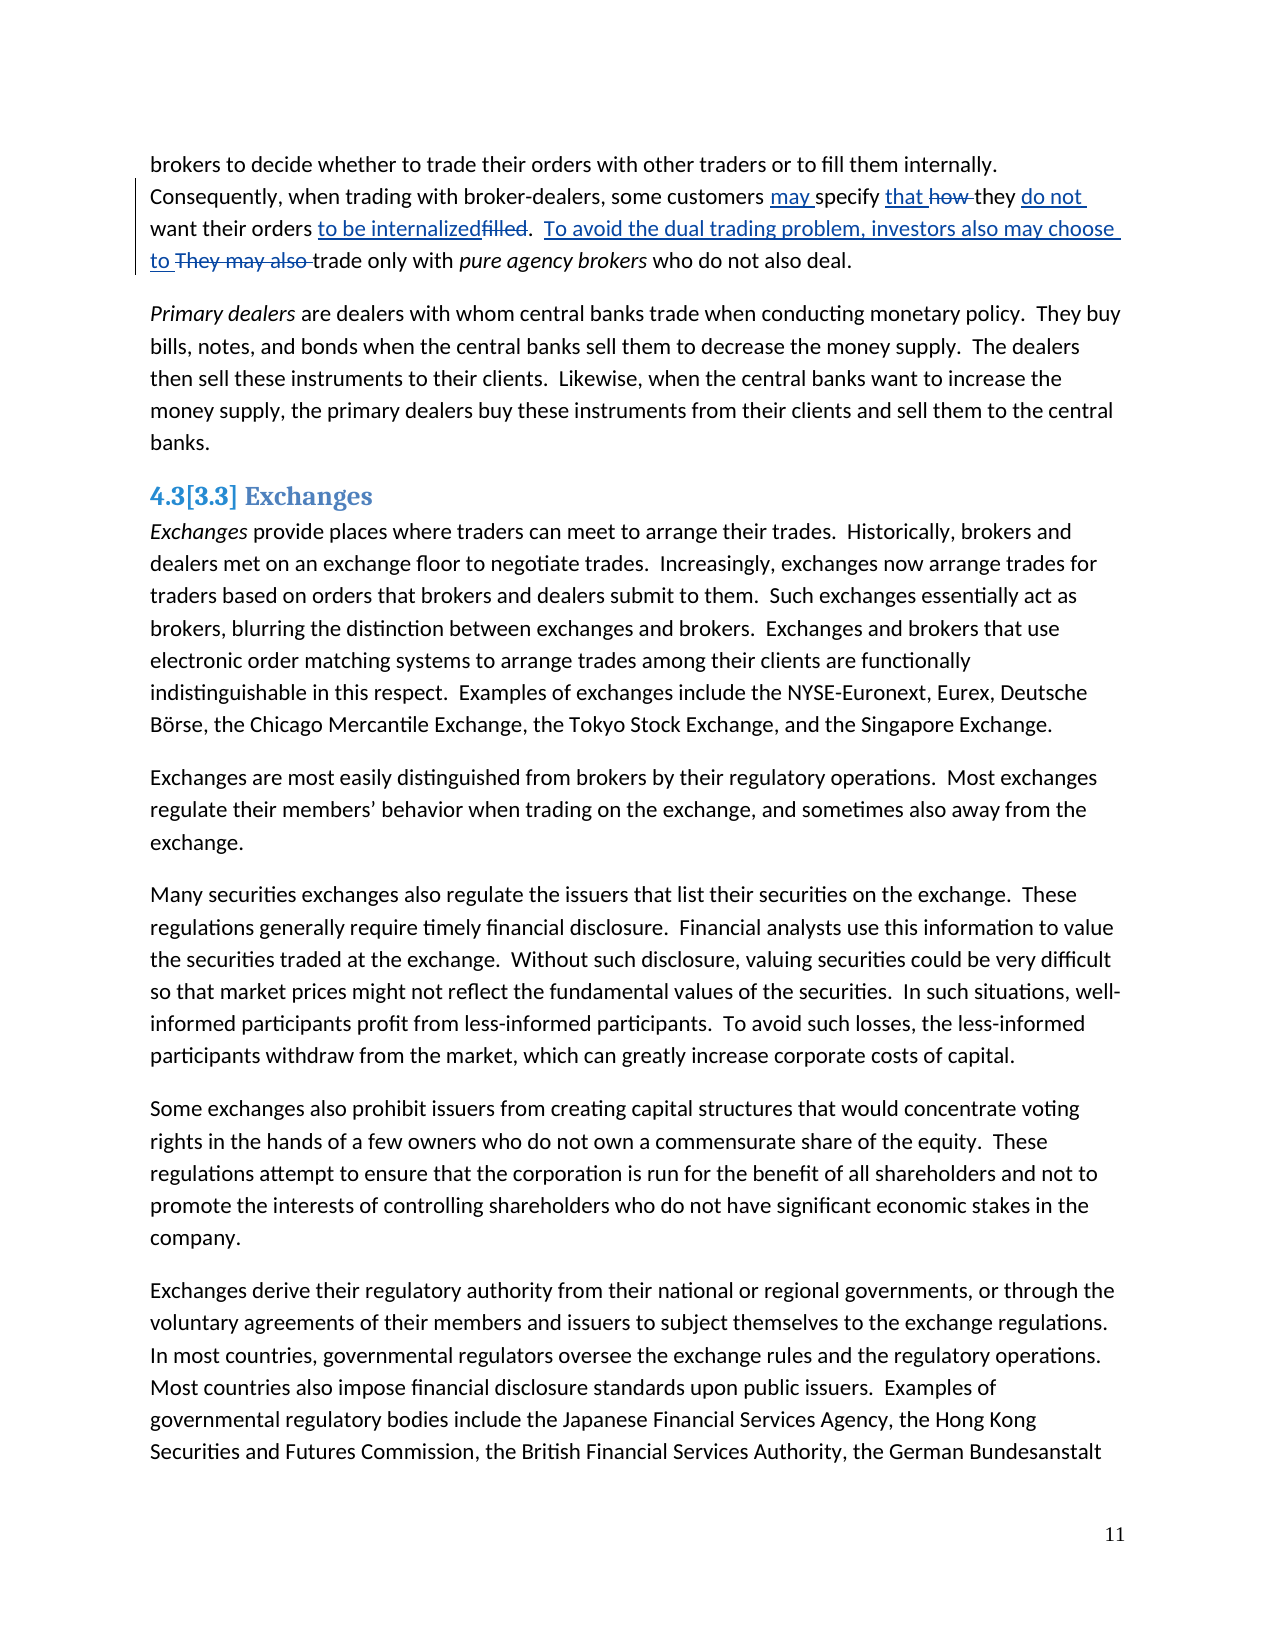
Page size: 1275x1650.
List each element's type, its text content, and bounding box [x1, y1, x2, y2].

text Exchanges provide places where traders can meet to arrange their trades. Historically, brokers and dealers met on an exchange floor to negotiate trades. Increasingly, exchanges now arrange trades for traders based on orders that brokers and dealers submit to them. Such exchanges essentially act as brokers, blurring the distinction between exchanges and brokers. Exchanges and brokers that use electronic order matching systems to arrange trades among their clients are functionally indistinguishable in this respect. Examples of exchanges include the NYSE-Euronext, Eurex, Deutsche Börse, the Chicago Mercantile Exchange, the Tokyo Stock Exchange, and the Singapore Exchange. [150, 517, 1125, 738]
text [150, 150, 1125, 274]
text Some exchanges also prohibit issuers from creating capital structures that would concentrate voting rights in the hands of a few owners who do not own a commensurate share of the equity. These regulations attempt to ensure that the corporation is run for the benefit of all shareholders and not to promote the interests of controlling shareholders who do not have significant economic stakes in the company. [150, 1094, 1125, 1251]
text Primary dealers are dealers with whom central banks trade when conducting monetary policy. They buy bills, notes, and bonds when the central banks sell them to decrease the money supply. The dealers then sell these instruments to their clients. Likewise, when the central banks want to increase the money supply, the primary dealers buy these instruments from their clients and sell them to the central banks. [150, 299, 1125, 456]
subtitle Exchanges [150, 481, 1125, 512]
text Many securities exchanges also regulate the issuers that list their securities on the exchange. These regulations generally require timely financial disclosure. Financial analysts use this information to value the securities traded at the exchange. Without such disclosure, valuing securities could be very difficult so that market prices might not reflect the fundamental values of the securities. In such situations, well-informed participants profit from less-informed participants. To avoid such losses, the less-informed participants withdraw from the market, which can greatly increase corporate costs of capital. [150, 881, 1125, 1069]
text Exchanges are most easily distinguished from brokers by their regulatory operations. Most exchanges regulate their members’ behavior when trading on the exchange, and sometimes also away from the exchange. [150, 763, 1125, 856]
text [150, 1276, 1125, 1465]
